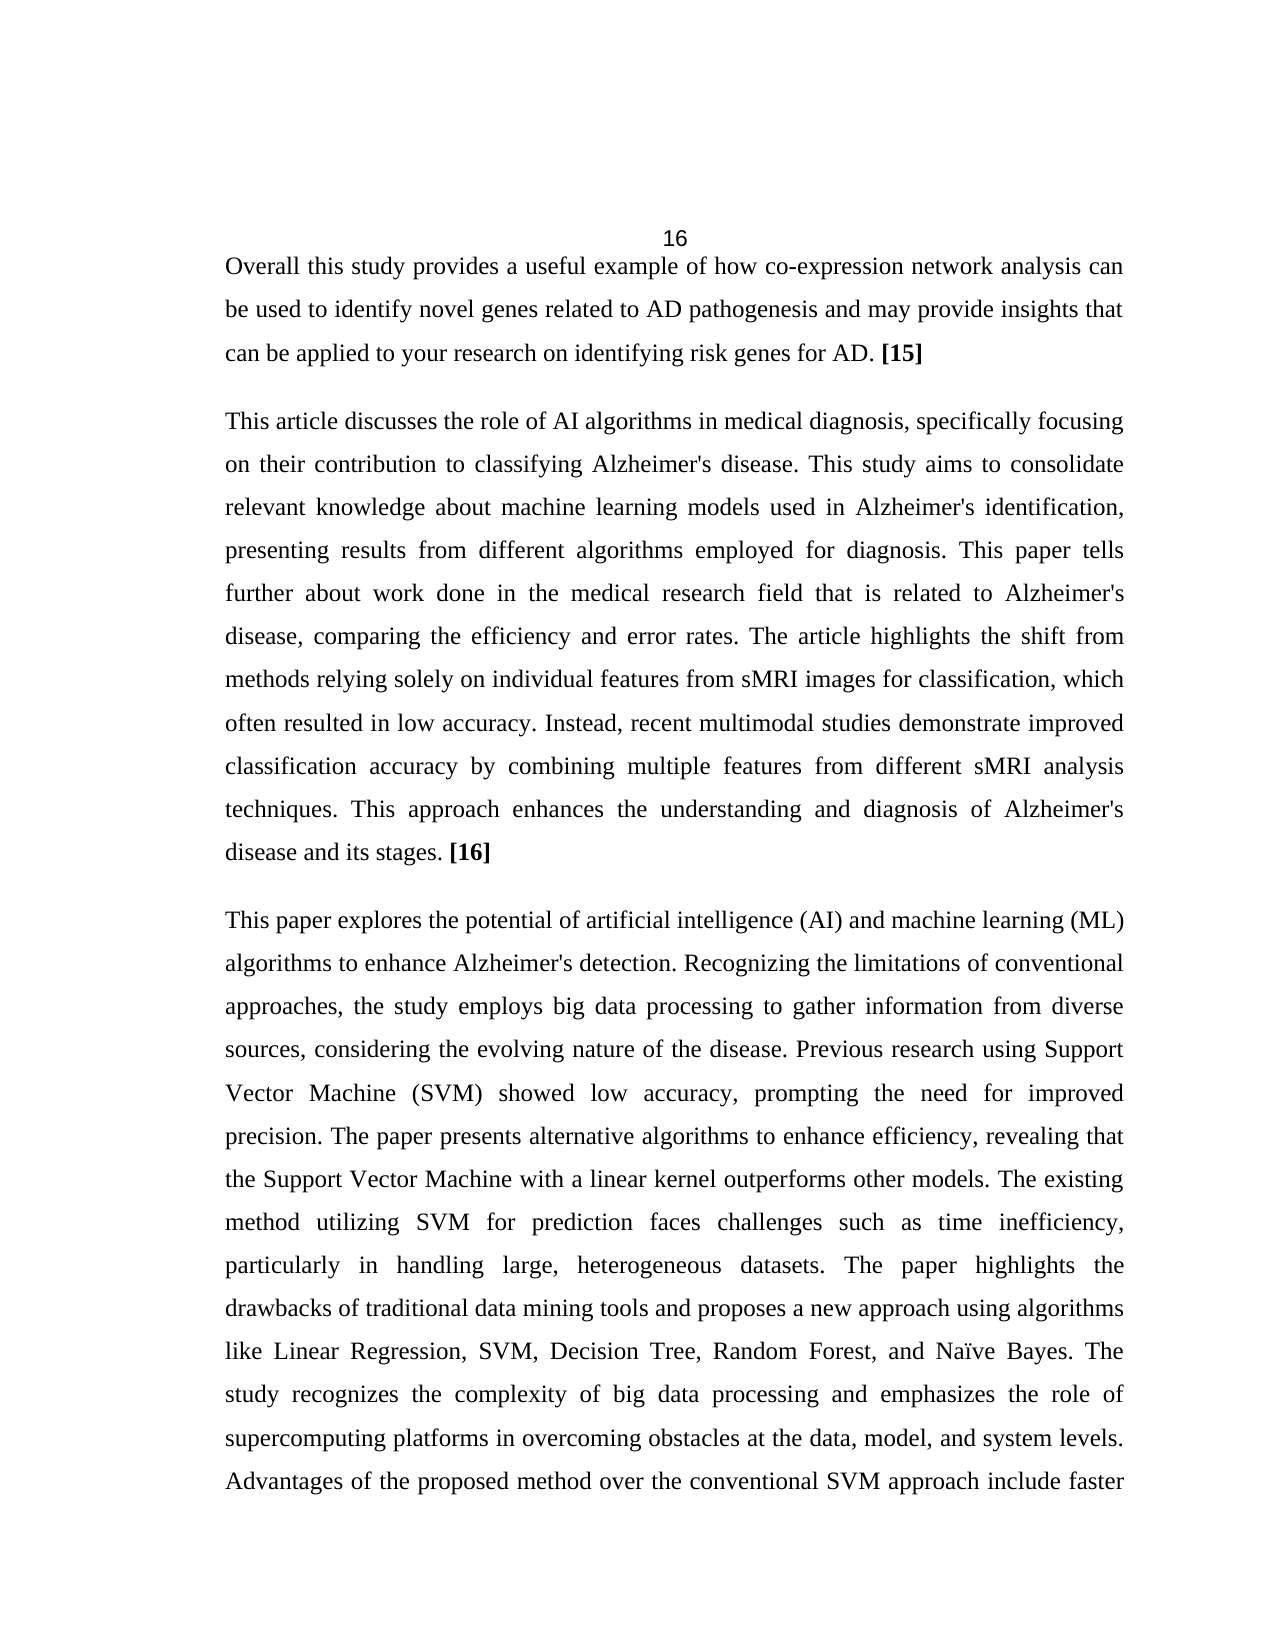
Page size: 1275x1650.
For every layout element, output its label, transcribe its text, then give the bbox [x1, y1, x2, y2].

text This article discusses the role of AI algorithms in medical diagnosis, specifically focusing on their contribution to classifying Alzheimer's disease. This study aims to consolidate relevant knowledge about machine learning models used in Alzheimer's identification, presenting results from different algorithms employed for diagnosis. This paper tells further about work done in the medical research field that is related to Alzheimer's disease, comparing the efficiency and error rates. The article highlights the shift from methods relying solely on individual features from sMRI images for classification, which often resulted in low accuracy. Instead, recent multimodal studies demonstrate improved classification accuracy by combining multiple features from different sMRI analysis techniques. This approach enhances the understanding and diagnosis of Alzheimer's disease and its stages. [16] [225, 406, 1125, 866]
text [225, 905, 1125, 1494]
text Overall this study provides a useful example of how co-expression network analysis can be used to identify novel genes related to AD pathogenesis and may provide insights that can be applied to your research on identifying risk genes for AD. [15] [225, 251, 1125, 366]
